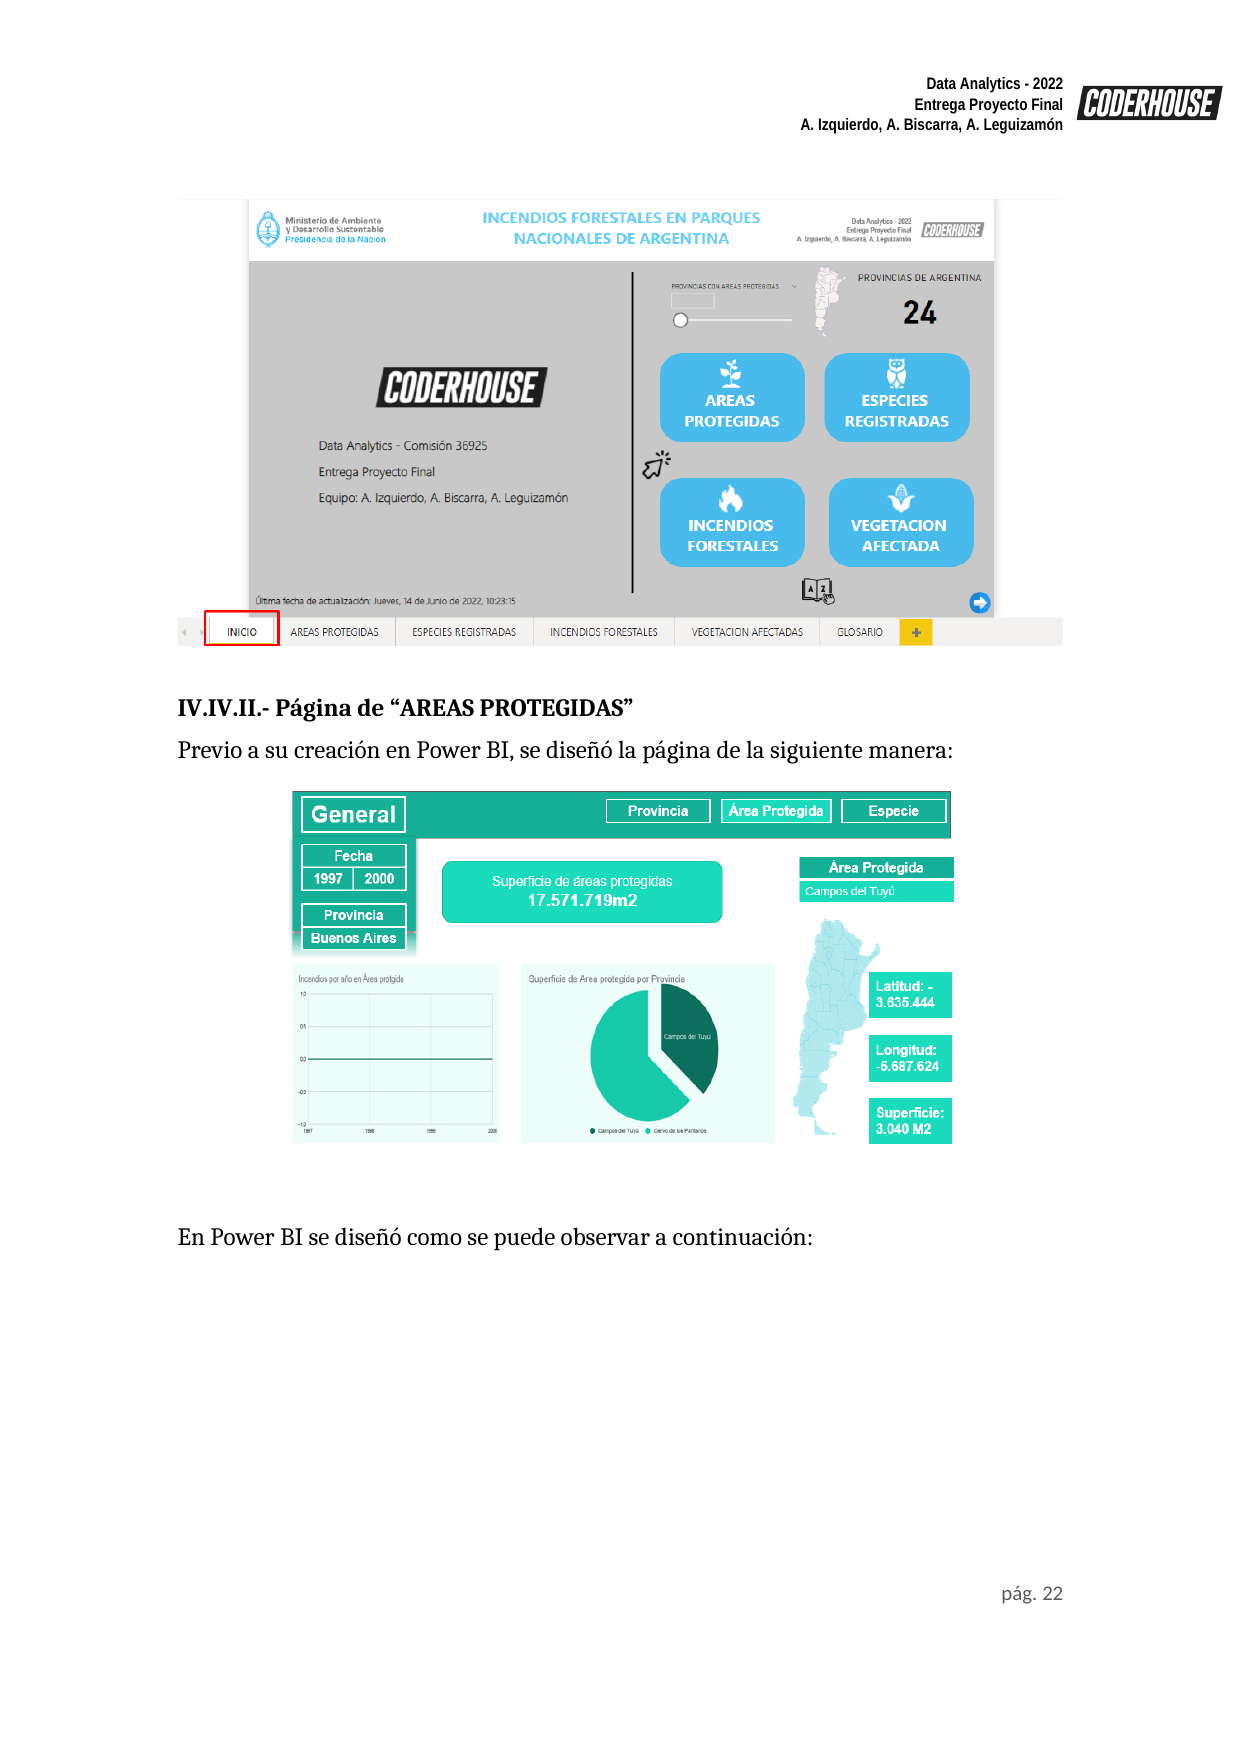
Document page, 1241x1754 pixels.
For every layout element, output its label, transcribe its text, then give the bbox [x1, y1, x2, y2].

text En Power BI se diseñó como se puede observar a continuación: [177, 1223, 1063, 1252]
text Previo a su creación en Power BI, se diseñó la página de la siguiente manera: [177, 736, 1063, 764]
subtitle IV.IV.II.- Página de “AREAS PROTEGIDAS” [177, 694, 1063, 723]
picture [281, 783, 960, 1157]
picture [1074, 68, 1225, 138]
picture [177, 199, 1063, 646]
